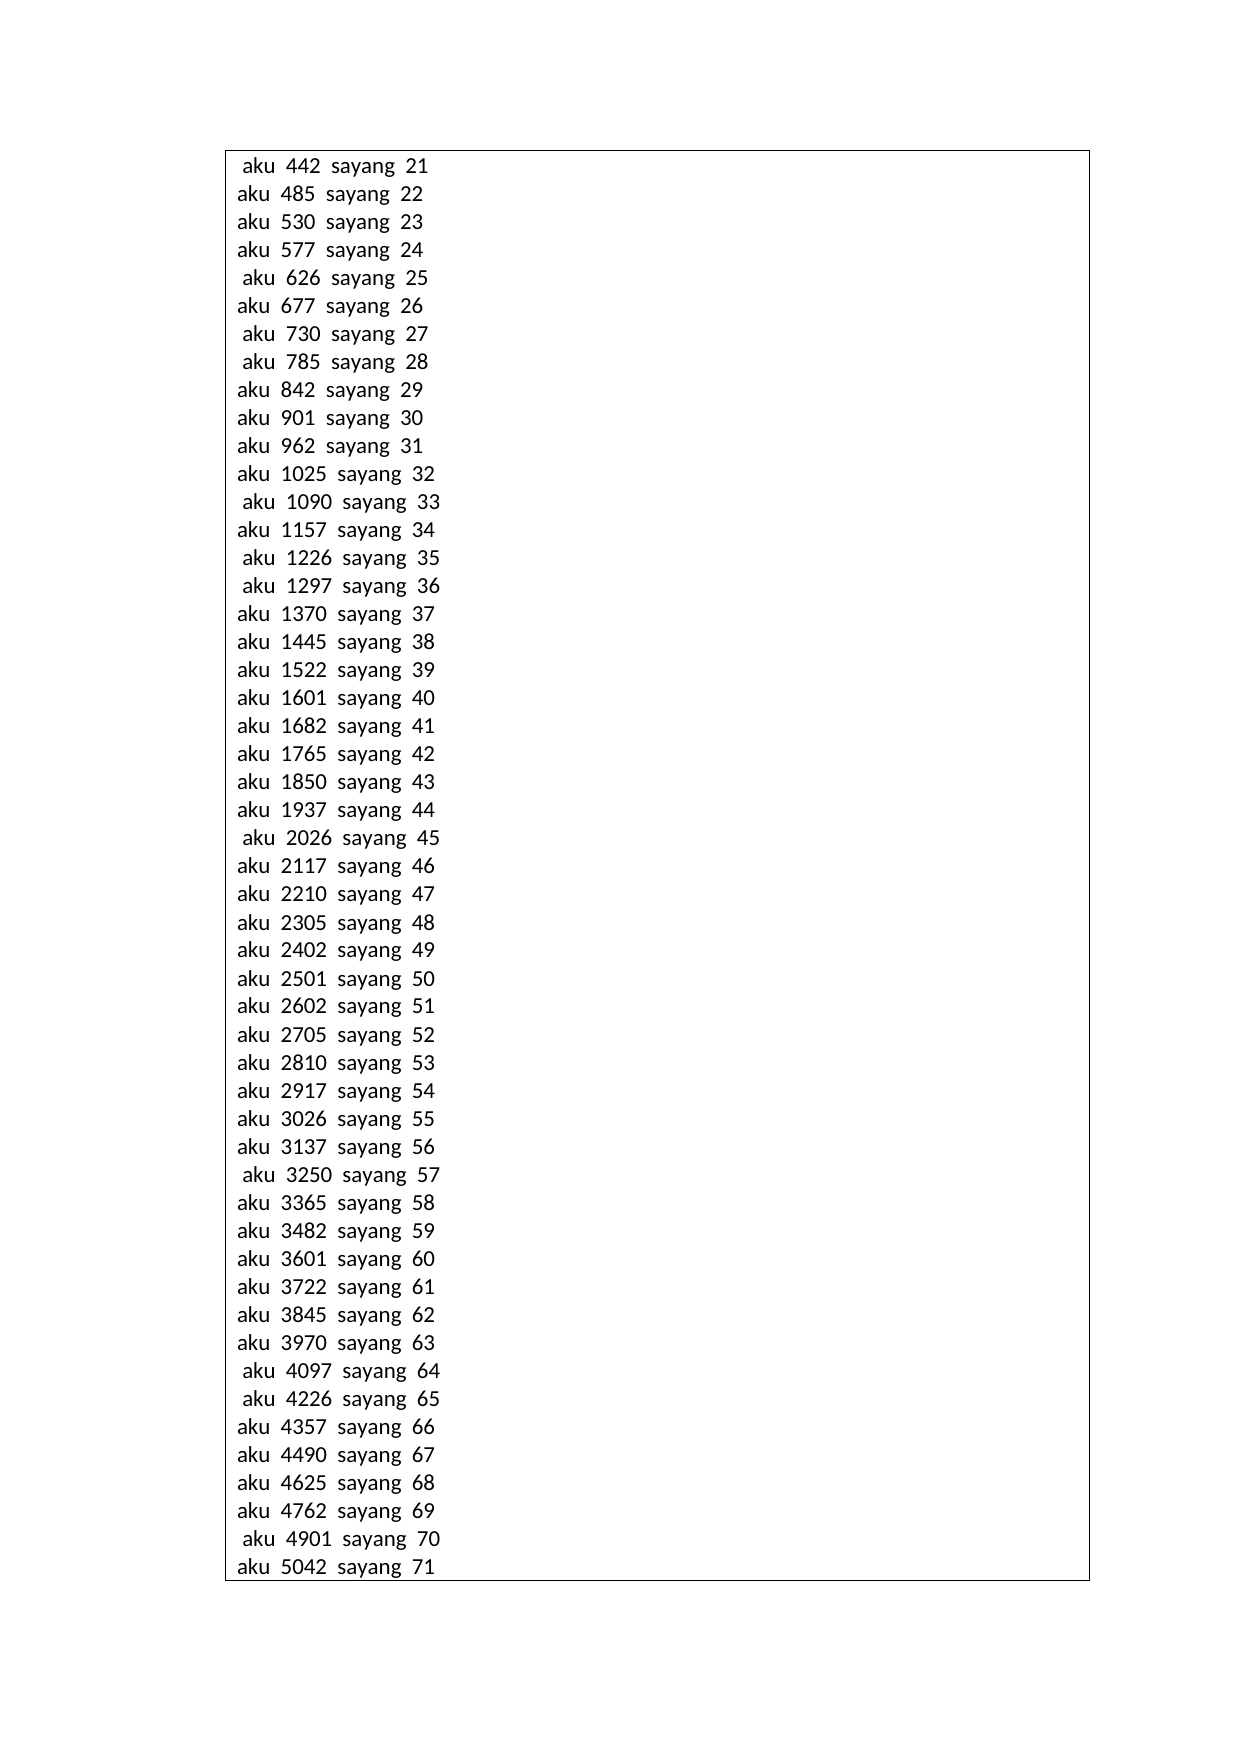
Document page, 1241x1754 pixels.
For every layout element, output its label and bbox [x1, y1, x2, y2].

table_cell [226, 151, 1089, 1580]
